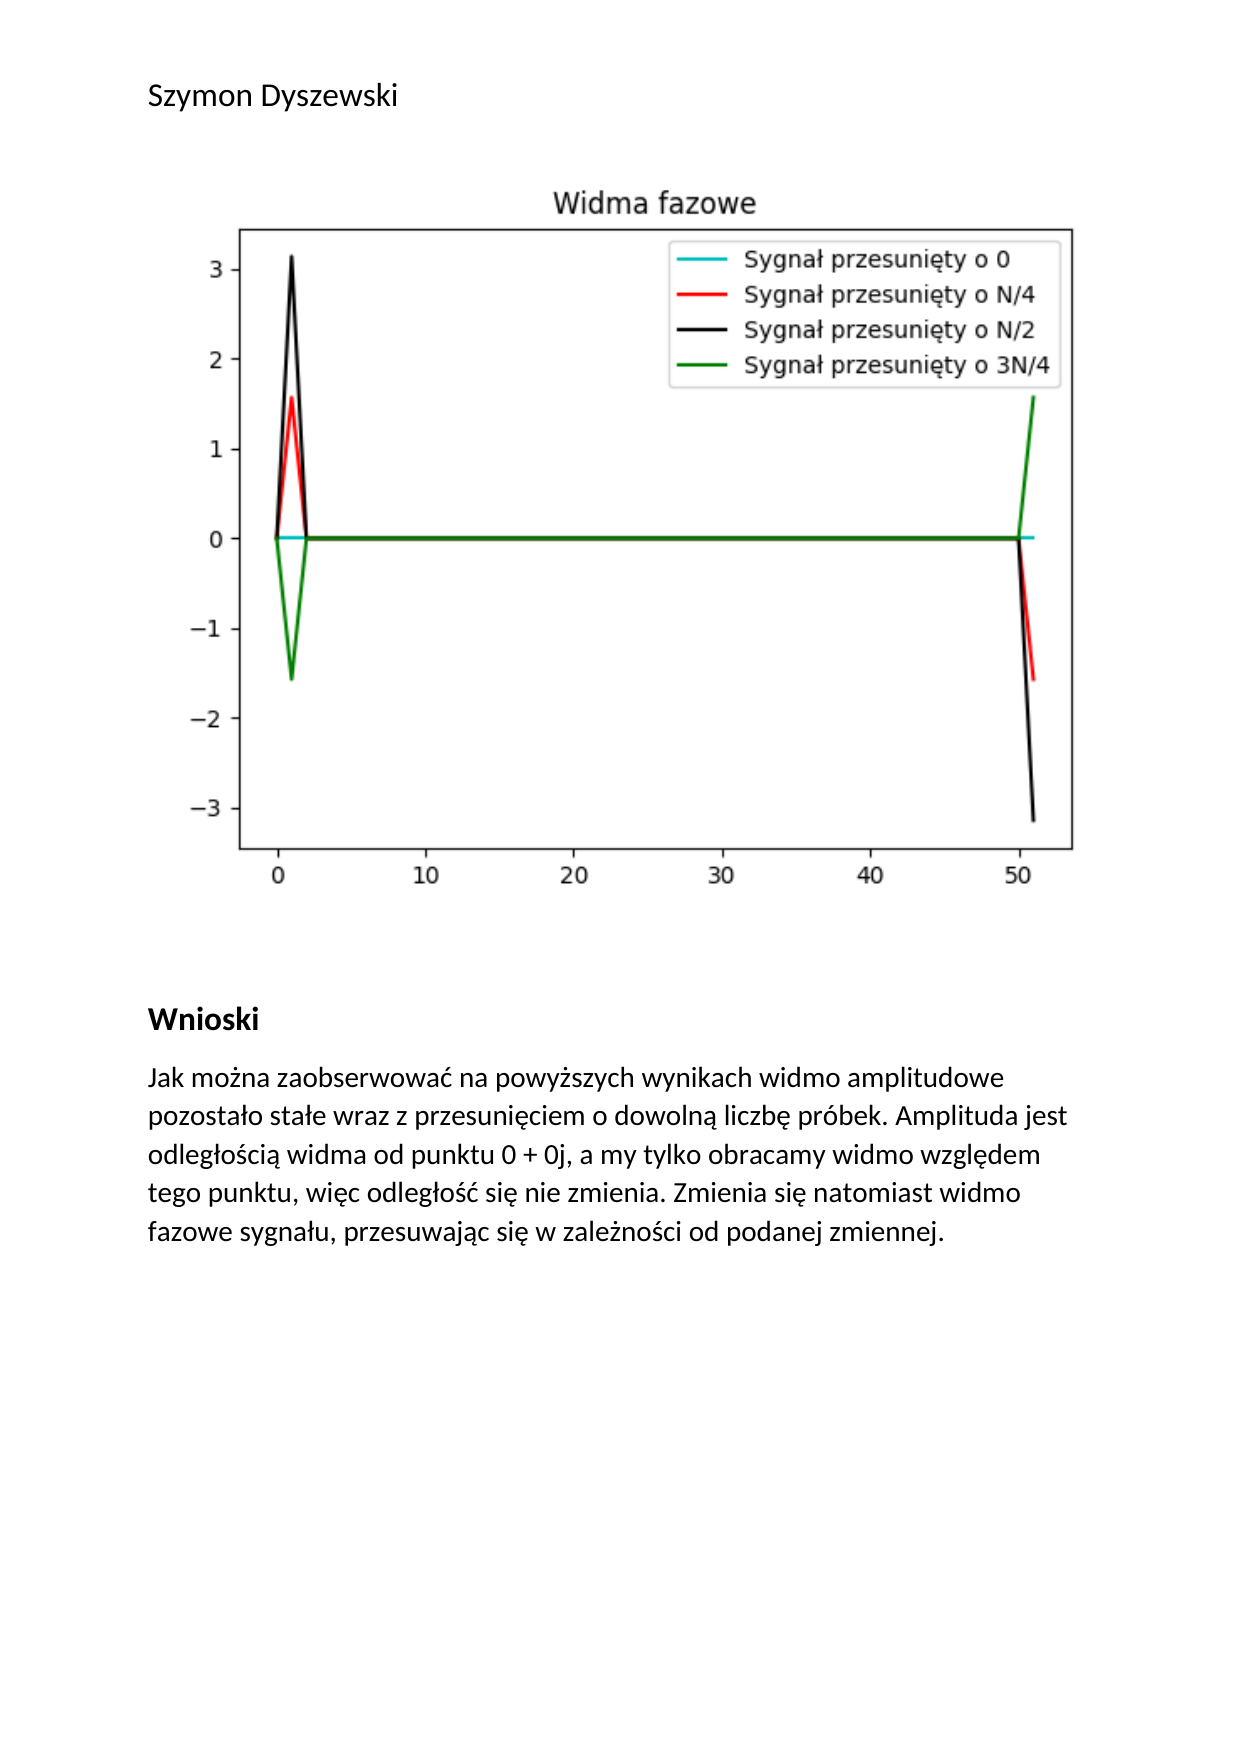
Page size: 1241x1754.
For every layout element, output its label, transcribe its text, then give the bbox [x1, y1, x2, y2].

text Jak można zaobserwować na powyższych wynikach widmo amplitudowe pozostało stałe wraz z przesunięciem o dowolną liczbę próbek. Amplituda jest odległością widma od punktu 0 + 0j, a my tylko obracamy widmo względem tego punktu, więc odległość się nie zmienia. Zmienia się natomiast widmo fazowe sygnału, przesuwając się w zależności od podanej zmiennej. [148, 1059, 1093, 1248]
picture [147, 147, 1132, 919]
text Wnioski [148, 998, 1093, 1039]
